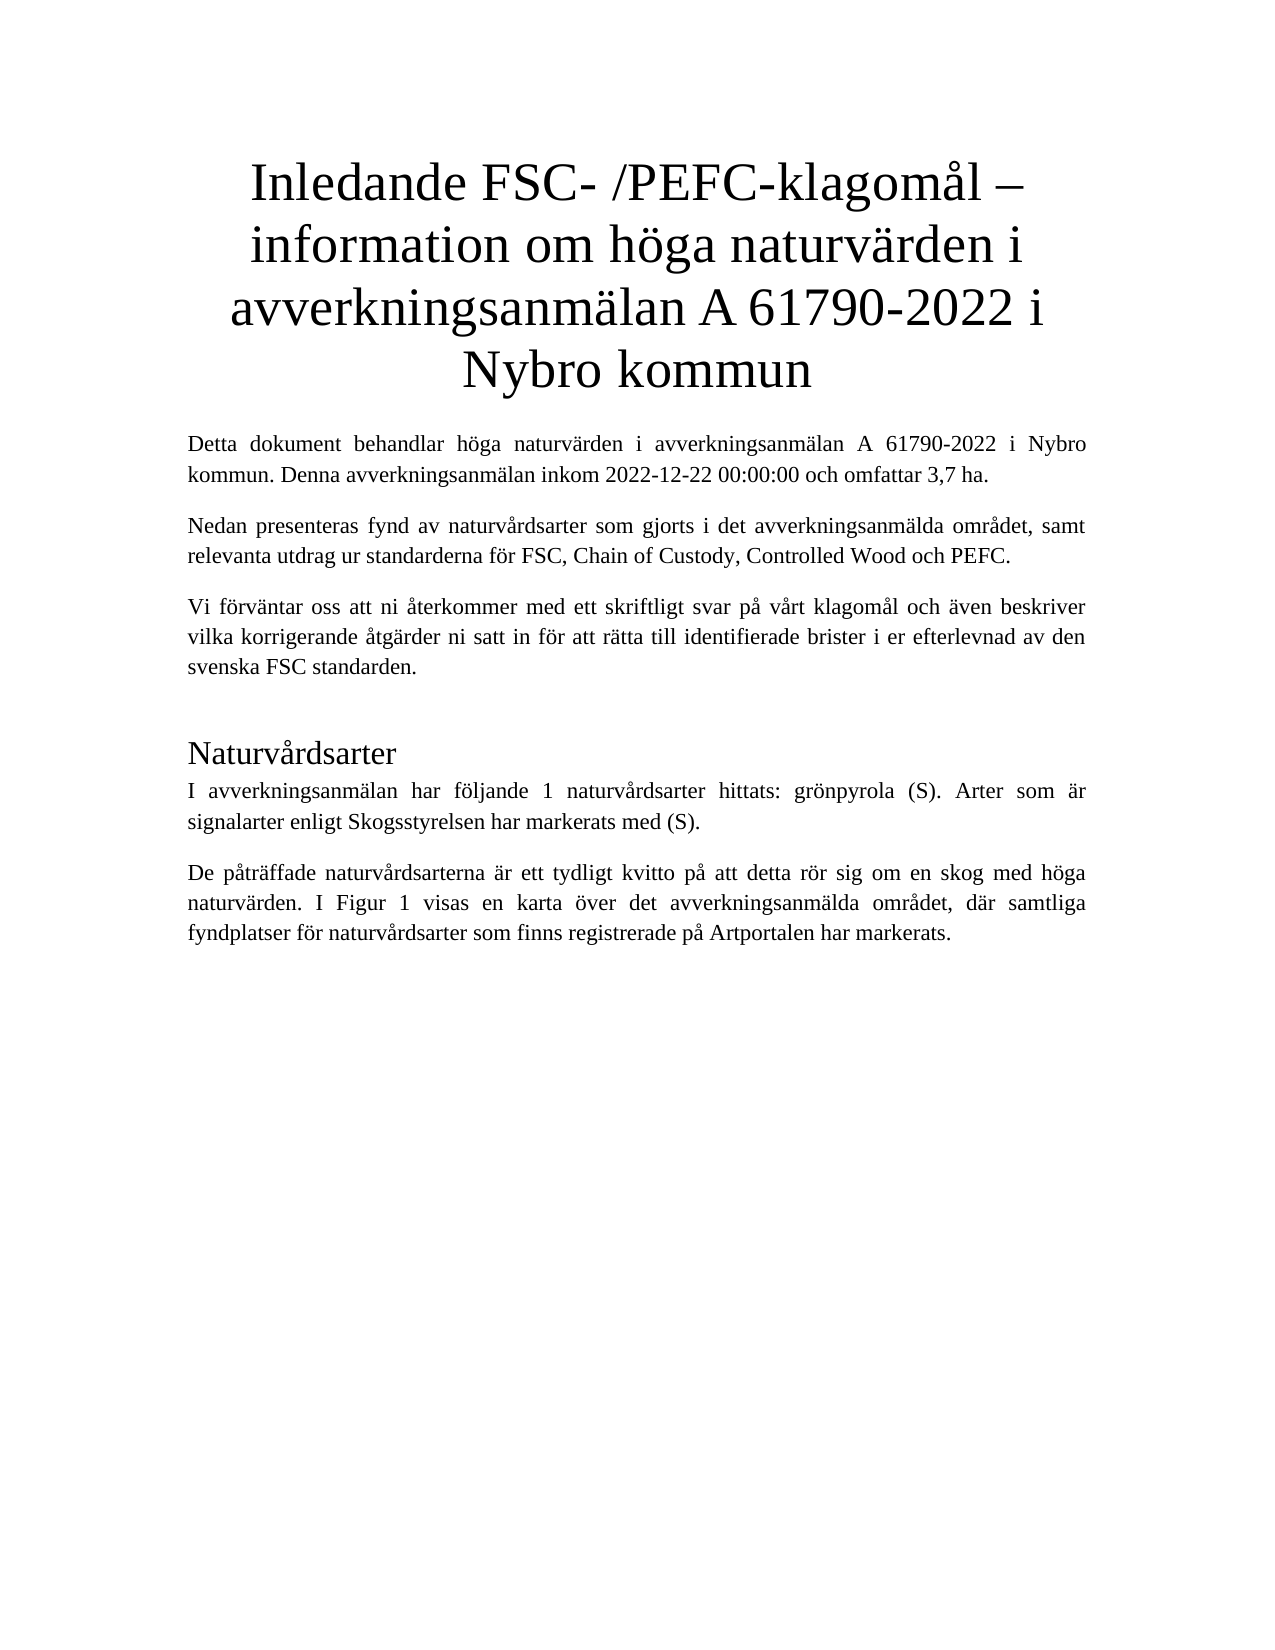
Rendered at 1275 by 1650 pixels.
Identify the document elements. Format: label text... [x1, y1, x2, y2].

text Nedan presenteras fynd av naturvårdsarter som gjorts i det avverkningsanmälda området, samt relevanta utdrag ur standarderna för FSC, Chain of Custody, Controlled Wood och PEFC. [187, 512, 1087, 568]
text Vi förväntar oss att ni återkommer med ett skriftligt svar på vårt klagomål och även beskriver vilka korrigerande åtgärder ni satt in för att rätta till identifierade brister i er efterlevnad av den svenska FSC standarden. [187, 593, 1087, 680]
title Inledande FSC- /PEFC-klagomål – information om höga naturvärden i avverkningsanmälan A 61790-2022 i Nybro kommun [187, 150, 1087, 399]
text Detta dokument behandlar höga naturvärden i avverkningsanmälan A 61790-2022 i Nybro kommun. Denna avverkningsanmälan inkom 2022-12-22 00:00:00 och omfattar 3,7 ha. [187, 430, 1087, 487]
subtitle Naturvårdsarter [187, 733, 1087, 772]
text I avverkningsanmälan har följande 1 naturvårdsarter hittats: grönpyrola (S). Arter som är signalarter enligt Skogsstyrelsen har markerats med (S). [187, 778, 1087, 834]
text De påträffade naturvårdsarterna är ett tydligt kvitto på att detta rör sig om en skog med höga naturvärden. I Figur 1 visas en karta över det avverkningsanmälda området, där samtliga fyndplatser för naturvårdsarter som finns registrerade på Artportalen har markerats. [187, 859, 1087, 946]
